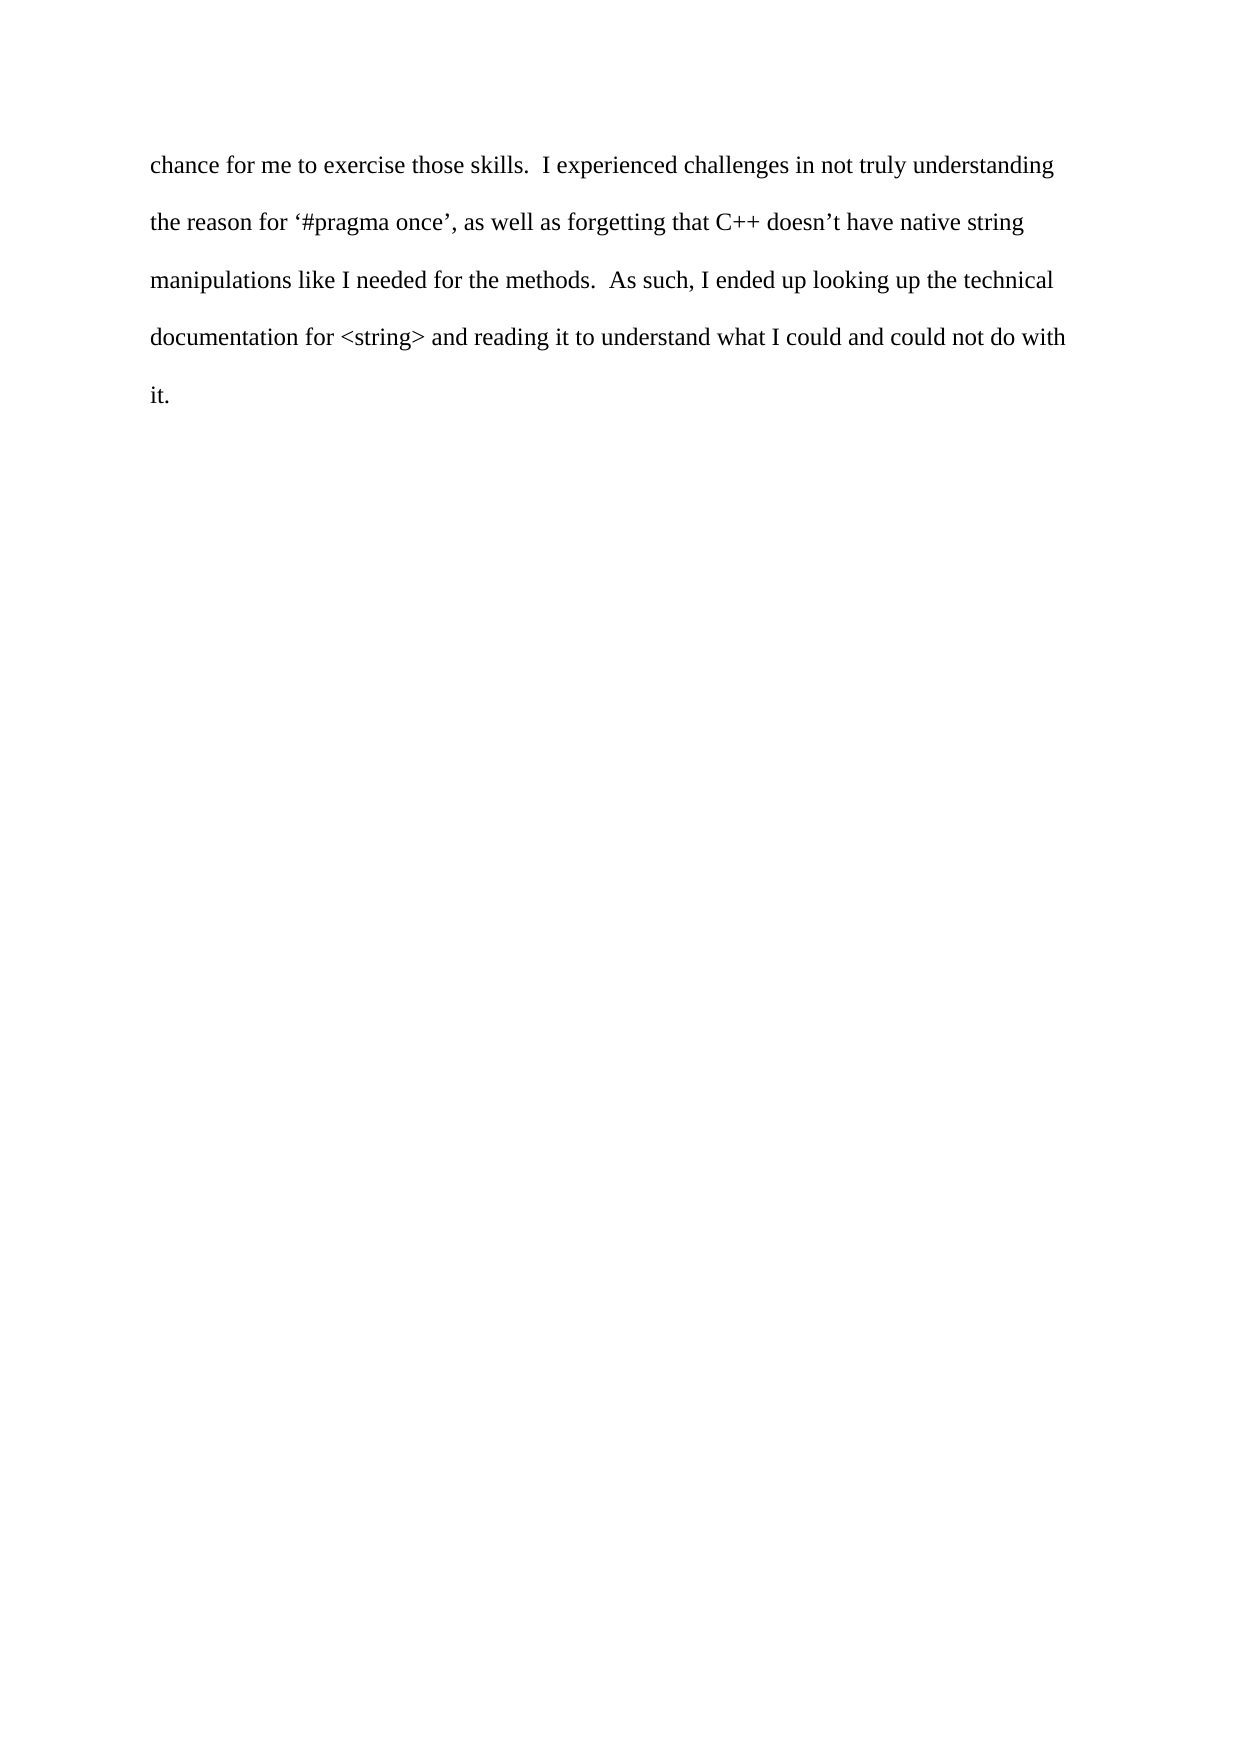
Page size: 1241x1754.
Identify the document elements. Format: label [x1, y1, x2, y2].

text [150, 150, 1090, 409]
